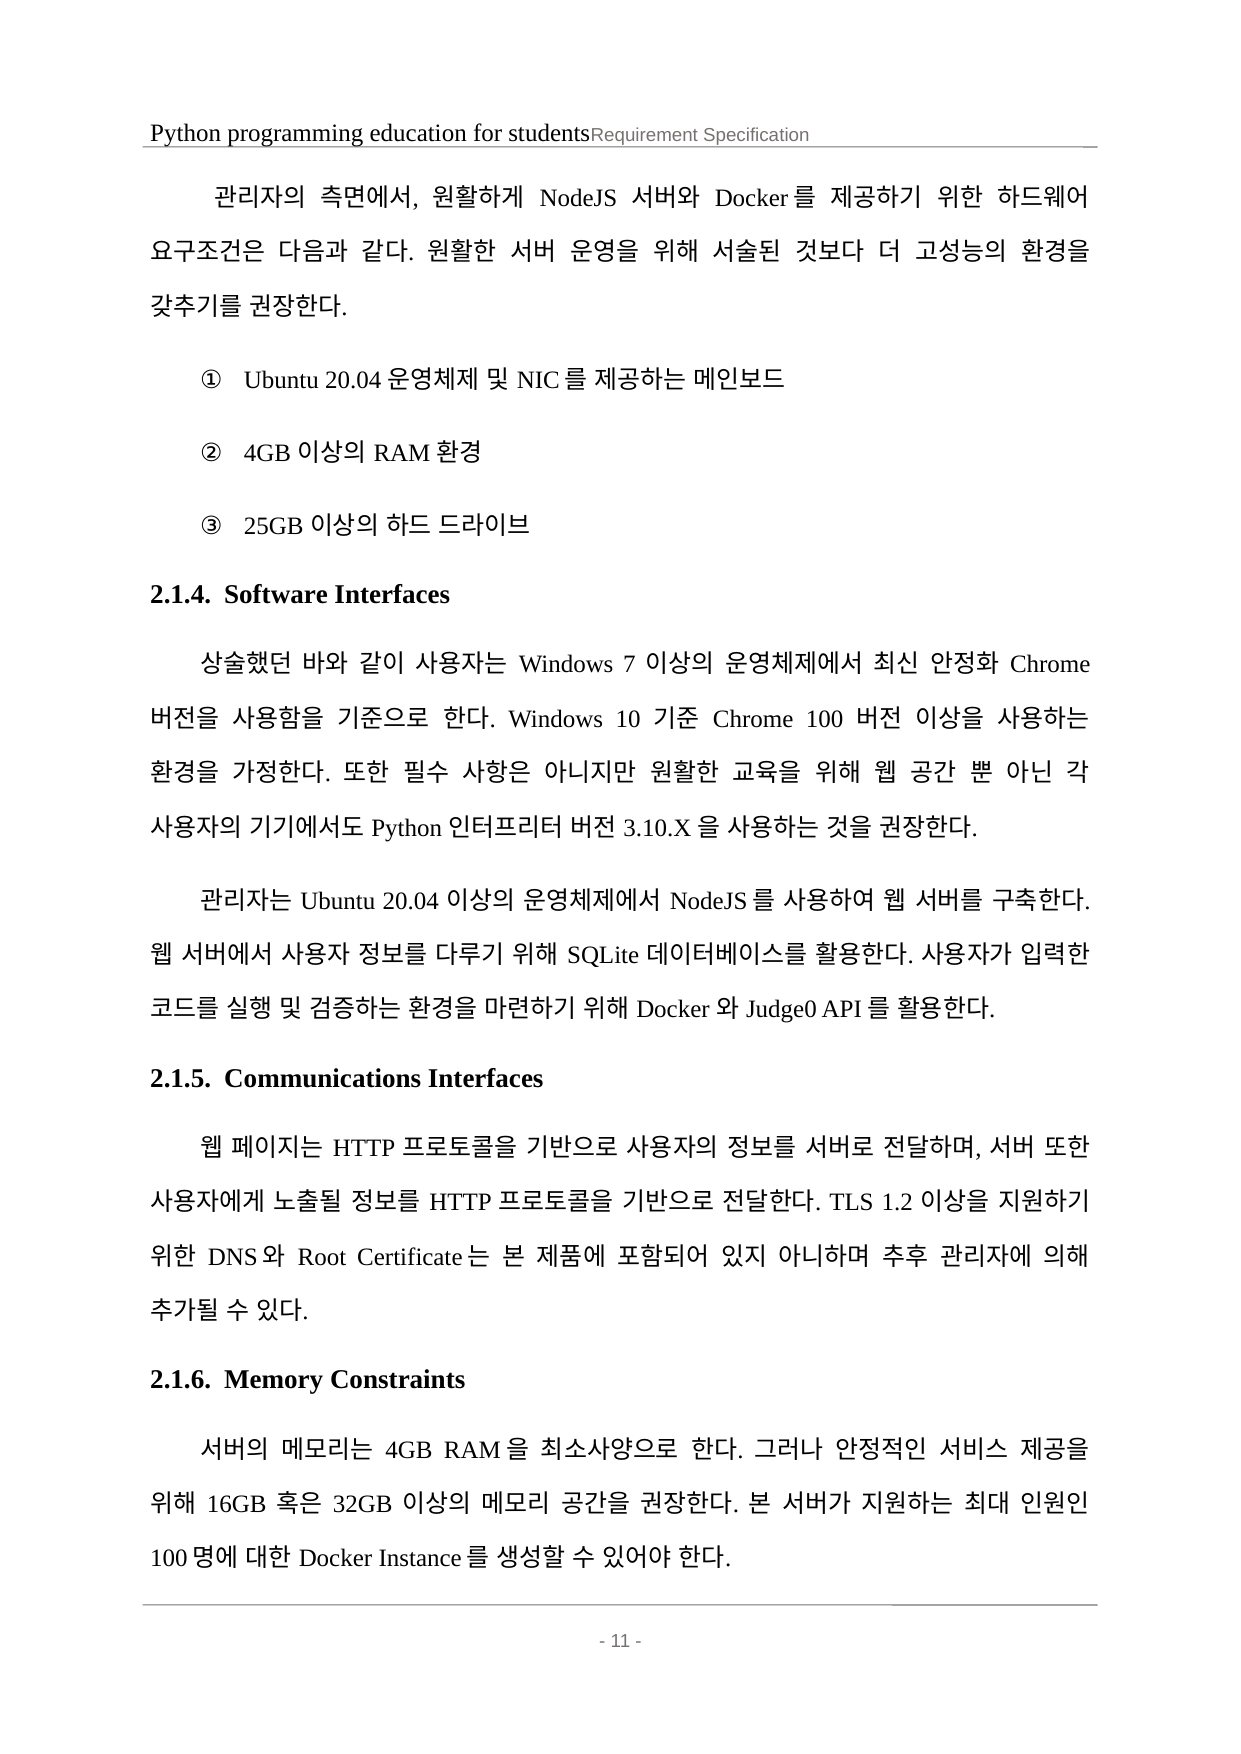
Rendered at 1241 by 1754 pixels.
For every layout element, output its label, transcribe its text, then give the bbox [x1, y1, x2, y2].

text 서버의 메모리는 4GB RAM을 최소사양으로 한다. 그러나 안정적인 서비스 제공을 위해 16GB 혹은 32GB 이상의 메모리 공간을 권장한다. 본 서버가 지원하는 최대 인원인 100명에 대한 Docker Instance를 생성할 수 있어야 한다. [150, 1429, 1090, 1574]
text 웹 페이지는 HTTP 프로토콜을 기반으로 사용자의 정보를 서버로 전달하며, 서버 또한 사용자에게 노출될 정보를 HTTP 프로토콜을 기반으로 전달한다. TLS 1.2 이상을 지원하기 위한 DNS와 Root Certificate는 본 제품에 포함되어 있지 아니하며 추후 관리자에 의해 추가될 수 있다. [150, 1127, 1090, 1327]
list 4GB 이상의 RAM 환경 [200, 432, 1090, 468]
list 25GB 이상의 하드 드라이브 [200, 505, 1090, 542]
text 관리자는 Ubuntu 20.04 이상의 운영체제에서 NodeJS를 사용하여 웹 서버를 구축한다. 웹 서버에서 사용자 정보를 다루기 위해 SQLite 데이터베이스를 활용한다. 사용자가 입력한 코드를 실행 및 검증하는 환경을 마련하기 위해 Docker 와 Judge0 API를 활용한다. [150, 880, 1090, 1025]
list Communications Interfaces [150, 1062, 1090, 1093]
text 관리자의 측면에서, 원활하게 NodeJS 서버와 Docker를 제공하기 위한 하드웨어 요구조건은 다음과 같다. 원활한 서버 운영을 위해 서술된 것보다 더 고성능의 환경을 갖추기를 권장한다. [150, 177, 1090, 322]
list Ubuntu 20.04 운영체제 및 NIC를 제공하는 메인보드 [200, 359, 1090, 395]
list Software Interfaces [150, 578, 1090, 609]
list Memory Constraints [150, 1364, 1090, 1395]
text 상술했던 바와 같이 사용자는 Windows 7 이상의 운영체제에서 최신 안정화 Chrome 버전을 사용함을 기준으로 한다. Windows 10 기준 Chrome 100 버전 이상을 사용하는 환경을 가정한다. 또한 필수 사항은 아니지만 원활한 교육을 위해 웹 공간 뿐 아닌 각 사용자의 기기에서도 Python 인터프리터 버전 3.10.X 을 사용하는 것을 권장한다. [150, 644, 1090, 843]
